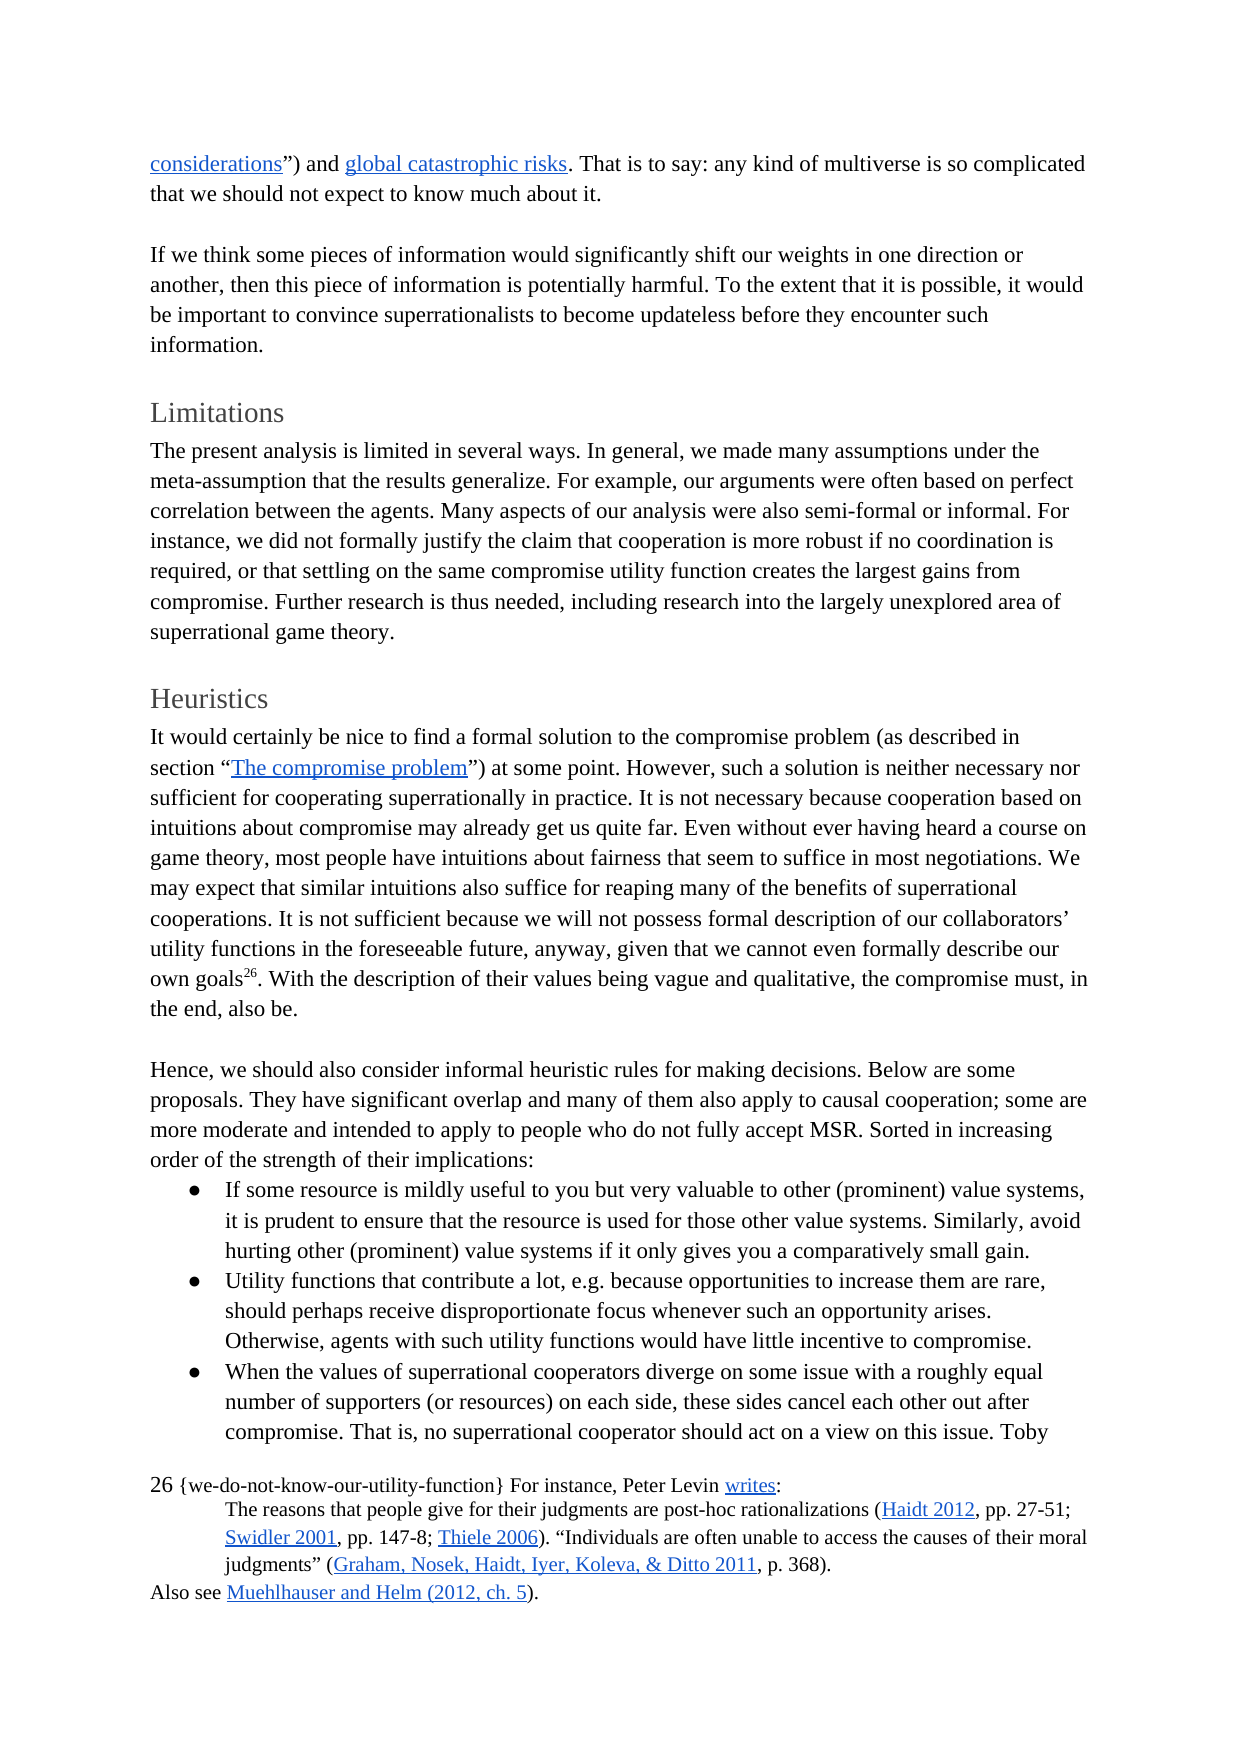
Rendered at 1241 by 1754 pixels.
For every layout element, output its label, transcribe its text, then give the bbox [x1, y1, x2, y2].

text Hence, we should also consider informal heuristic rules for making decisions. Below are some proposals. They have significant overlap and many of them also apply to causal cooperation; some are more moderate and intended to apply to people who do not fully accept MSR. Sorted in increasing order of the strength of their implications: [150, 1056, 1090, 1173]
list Utility functions that contribute a lot, e.g. because opportunities to increase them are rare, should perhaps receive disproportionate focus whenever such an opportunity arises. Otherwise, agents with such utility functions would have little incentive to compromise. [187, 1267, 1090, 1354]
subtitle Heuristics [150, 681, 1090, 715]
text It would certainly be nice to find a formal solution to the compromise problem (as described in section “The compromise problem”) at some point. However, such a solution is neither necessary nor sufficient for cooperating superrationally in practice. It is not necessary because cooperation based on intuitions about compromise may already get us quite far. Even without ever having heard a course on game theory, most people have intuitions about fairness that seem to suffice in most negotiations. We may expect that similar intuitions also suffice for reaping many of the benefits of superrational cooperations. It is not sufficient because we will not possess formal description of our collaborators’ utility functions in the foreseeable future, anyway, given that we cannot even formally describe our own goals. With the description of their values being vague and qualitative, the compromise must, in the end, also be. [150, 723, 1090, 1022]
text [150, 150, 1090, 207]
text The present analysis is limited in several ways. In general, we made many assumptions under the meta-assumption that the results generalize. For example, our arguments were often based on perfect correlation between the agents. Many aspects of our analysis were also semi-formal or informal. For instance, we did not formally justify the claim that cooperation is more robust if no coordination is required, or that settling on the same compromise utility function creates the largest gains from compromise. Further research is thus needed, including research into the largely unexplored area of superrational game theory. [150, 437, 1090, 644]
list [187, 1358, 1090, 1444]
list If some resource is mildly useful to you but very valuable to other (prominent) value systems, it is prudent to ensure that the resource is used for those other value systems. Similarly, avoid hurting other (prominent) value systems if it only gives you a comparatively small gain. [187, 1176, 1090, 1263]
subtitle Limitations [150, 395, 1090, 428]
text If we think some pieces of information would significantly shift our weights in one direction or another, then this piece of information is potentially harmful. To the extent that it is possible, it would be important to convince superrationalists to become updateless before they encounter such information. [150, 241, 1090, 358]
